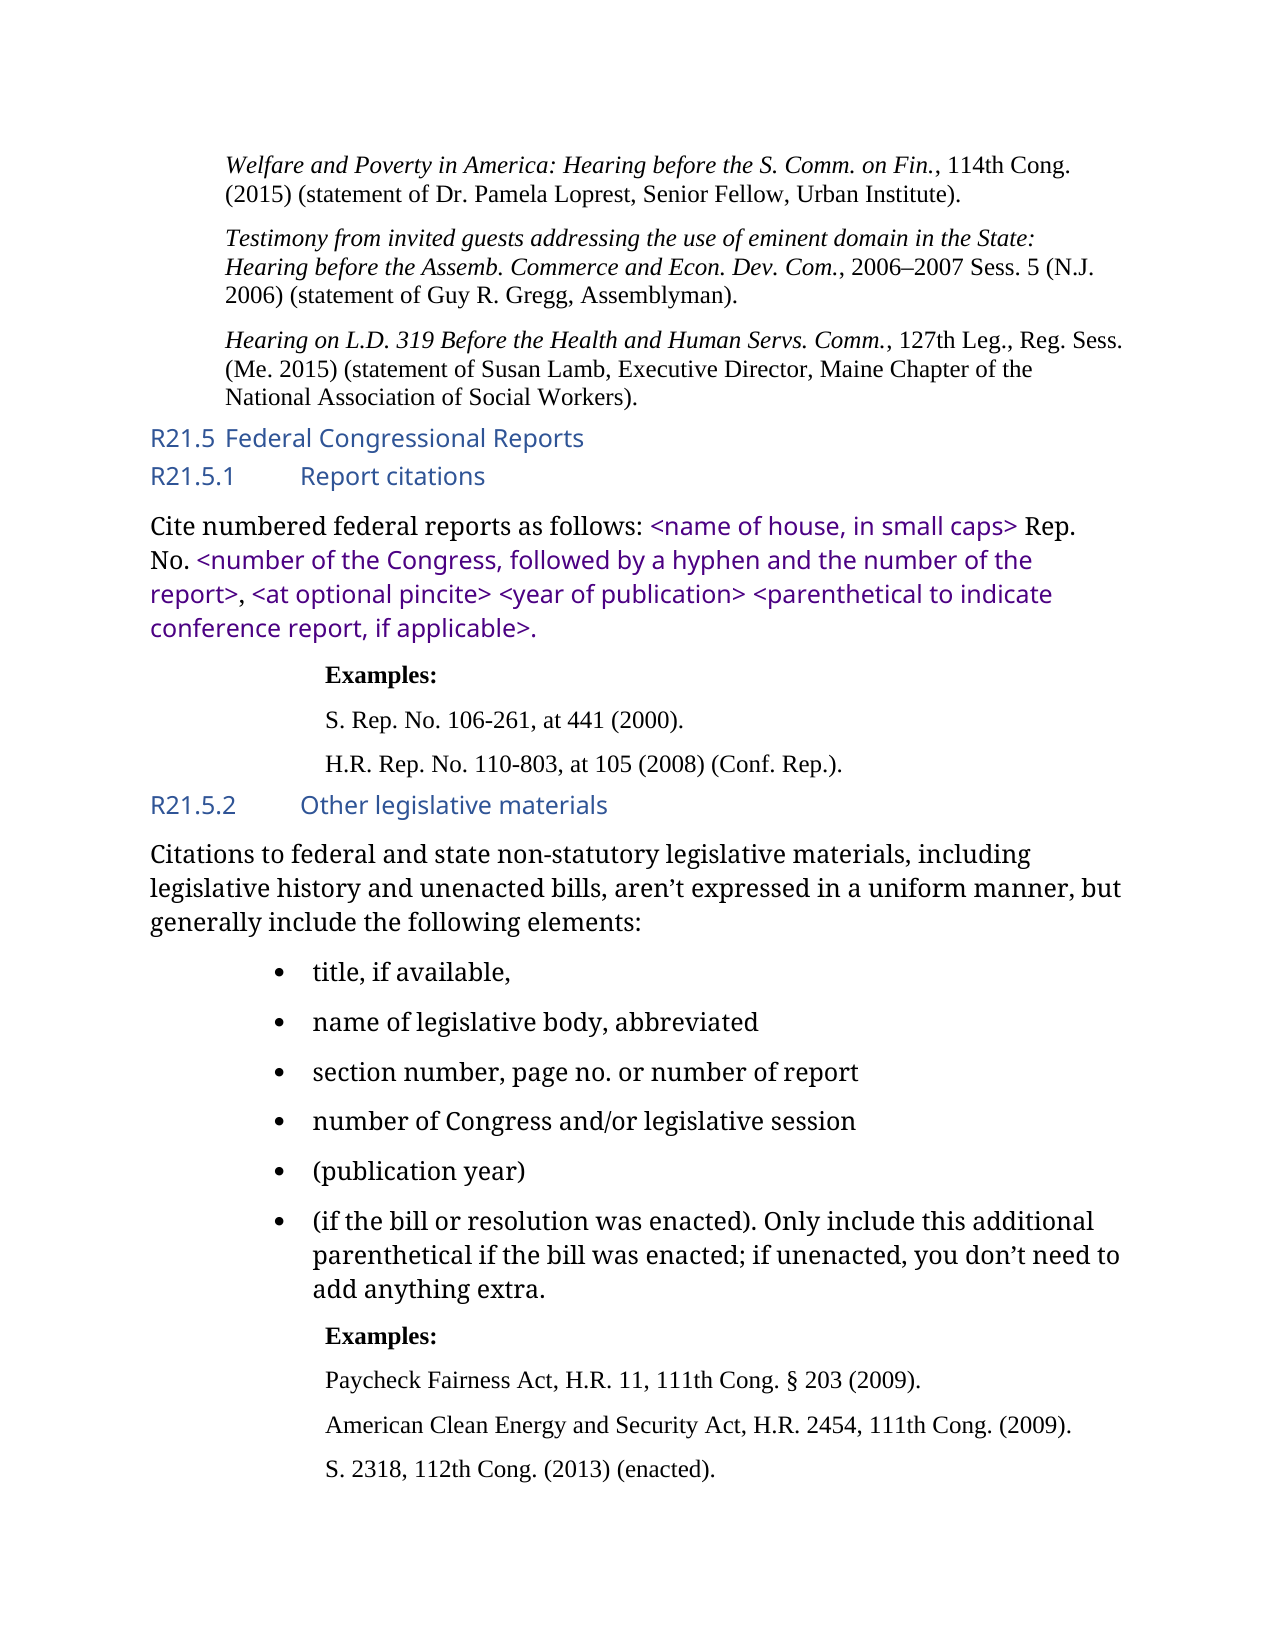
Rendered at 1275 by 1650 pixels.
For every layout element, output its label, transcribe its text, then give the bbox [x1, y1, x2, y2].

text Cite numbered federal reports as follows: <name of house, in small caps> Rep. No. <number of the Congress, followed by a hyphen and the number of the report>, <at optional pincite> <year of publication> <parenthetical to indicate conference report, if applicable>. [150, 508, 1125, 645]
list (if the bill or resolution was enacted). Only include this additional parenthetical if the bill was enacted; if unenacted, you don’t need to add anything extra. [275, 1203, 1125, 1305]
text Examples: [300, 660, 1125, 689]
text Examples: [300, 1321, 1125, 1350]
list name of legislative body, abbreviated [275, 1004, 1125, 1038]
subtitle R21.5.1 Report citations [150, 459, 1125, 493]
text Citations to federal and state non-statutory legislative materials, including legislative history and unenacted bills, aren’t expressed in a uniform manner, but generally include the following elements: [150, 837, 1125, 939]
text S. Rep. No. 106-261, at 441 (2000). [300, 705, 1125, 733]
subtitle R21.5 Federal Congressional Reports [150, 421, 1125, 455]
list number of Congress and/or legislative session [275, 1104, 1125, 1138]
text Testimony from invited guests addressing the use of eminent domain in the State: Hearing before the Assemb. Commerce and Econ. Dev. Com., 2006–2007 Sess. 5 (N.J. 2006) (statement of Guy R. Gregg, Assemblyman). [225, 223, 1125, 309]
list section number, page no. or number of report [275, 1054, 1125, 1088]
list title, if available, [275, 955, 1125, 989]
text H.R. Rep. No. 110-803, at 105 (2008) (Conf. Rep.). [300, 749, 1125, 778]
text Welfare and Poverty in America: Hearing before the S. Comm. on Fin., 114th Cong. (2015) (statement of Dr. Pamela Loprest, Senior Fellow, Urban Institute). [225, 150, 1125, 207]
text S. 2318, 112th Cong. (2013) (enacted). [300, 1454, 1125, 1483]
subtitle R21.5.2 Other legislative materials [150, 787, 1125, 821]
text American Clean Energy and Security Act, H.R. 2454, 111th Cong. (2009). [300, 1410, 1125, 1438]
text Paycheck Fairness Act, H.R. 11, 111th Cong. § 203 (2009). [300, 1365, 1125, 1394]
text Hearing on L.D. 319 Before the Health and Human Servs. Comm., 127th Leg., Reg. Sess. (Me. 2015) (statement of Susan Lamb, Executive Director, Maine Chapter of the National Association of Social Workers). [225, 325, 1125, 411]
list (publication year) [275, 1153, 1125, 1188]
